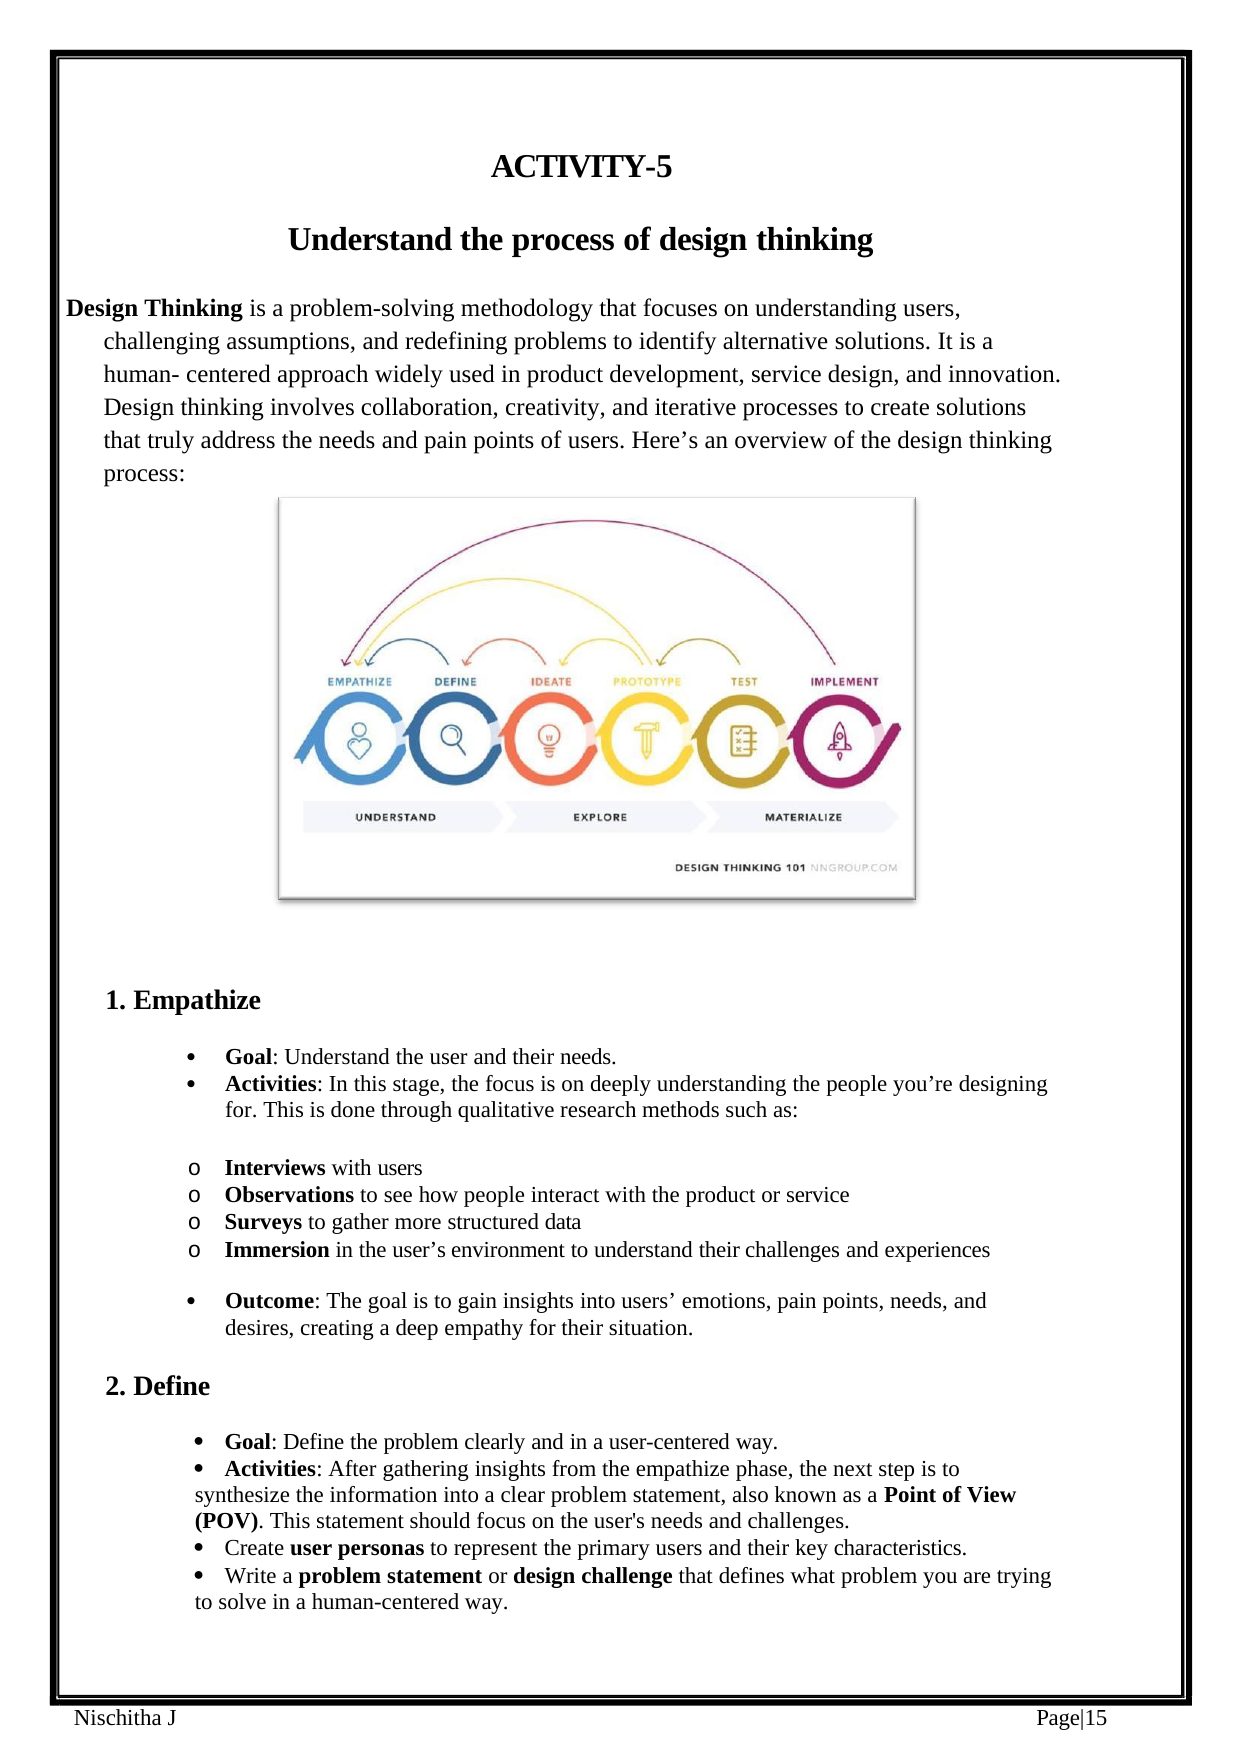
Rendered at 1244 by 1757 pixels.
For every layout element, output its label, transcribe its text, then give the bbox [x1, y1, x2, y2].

subtitle Empathize [105, 983, 1111, 1015]
list Interviews with users [187, 1153, 1111, 1181]
list Activities: In this stage, the focus is on deeply understanding the people you’re designing for. This is done through qualitative research methods such as: [187, 1070, 1076, 1123]
list Surveys to gather more structured data [187, 1208, 1111, 1235]
subtitle Define [105, 1368, 1111, 1401]
text Design Thinking is a problem-solving methodology that focuses on understanding users, challenging assumptions, and redefining problems to identify alternative solutions. It is a human- centered approach widely used in product development, service design, and innovation. Design thinking involves collaboration, creativity, and iterative processes to create solutions that truly address the needs and pain points of users. Here’s an overview of the design thinking process: [66, 293, 1070, 487]
list Immersion in the user’s environment to understand their challenges and experiences [187, 1235, 1111, 1263]
list Outcome: The goal is to gain insights into users’ emotions, pain points, needs, and desires, creating a deep empathy for their situation. [187, 1287, 1052, 1340]
list Activities: After gathering insights from the empathize phase, the next step is to synthesize the information into a clear problem statement, also known as a Point of View (POV). This statement should focus on the user's needs and challenges. [194, 1455, 1051, 1534]
subtitle ACTIVITY-5 [97, 146, 1067, 185]
list Goal: Understand the user and their needs. [187, 1043, 1111, 1070]
subtitle Understand the process of design thinking [98, 220, 1063, 258]
list Goal: Define the problem clearly and in a user-centered way. [194, 1428, 1111, 1455]
list Write a problem statement or design challenge that defines what problem you are trying to solve in a human-centered way. [194, 1562, 1067, 1614]
list Observations to see how people interact with the product or service [187, 1181, 1111, 1208]
picture [270, 493, 923, 910]
list Create user personas to represent the primary users and their key characteristics. [194, 1534, 1111, 1561]
